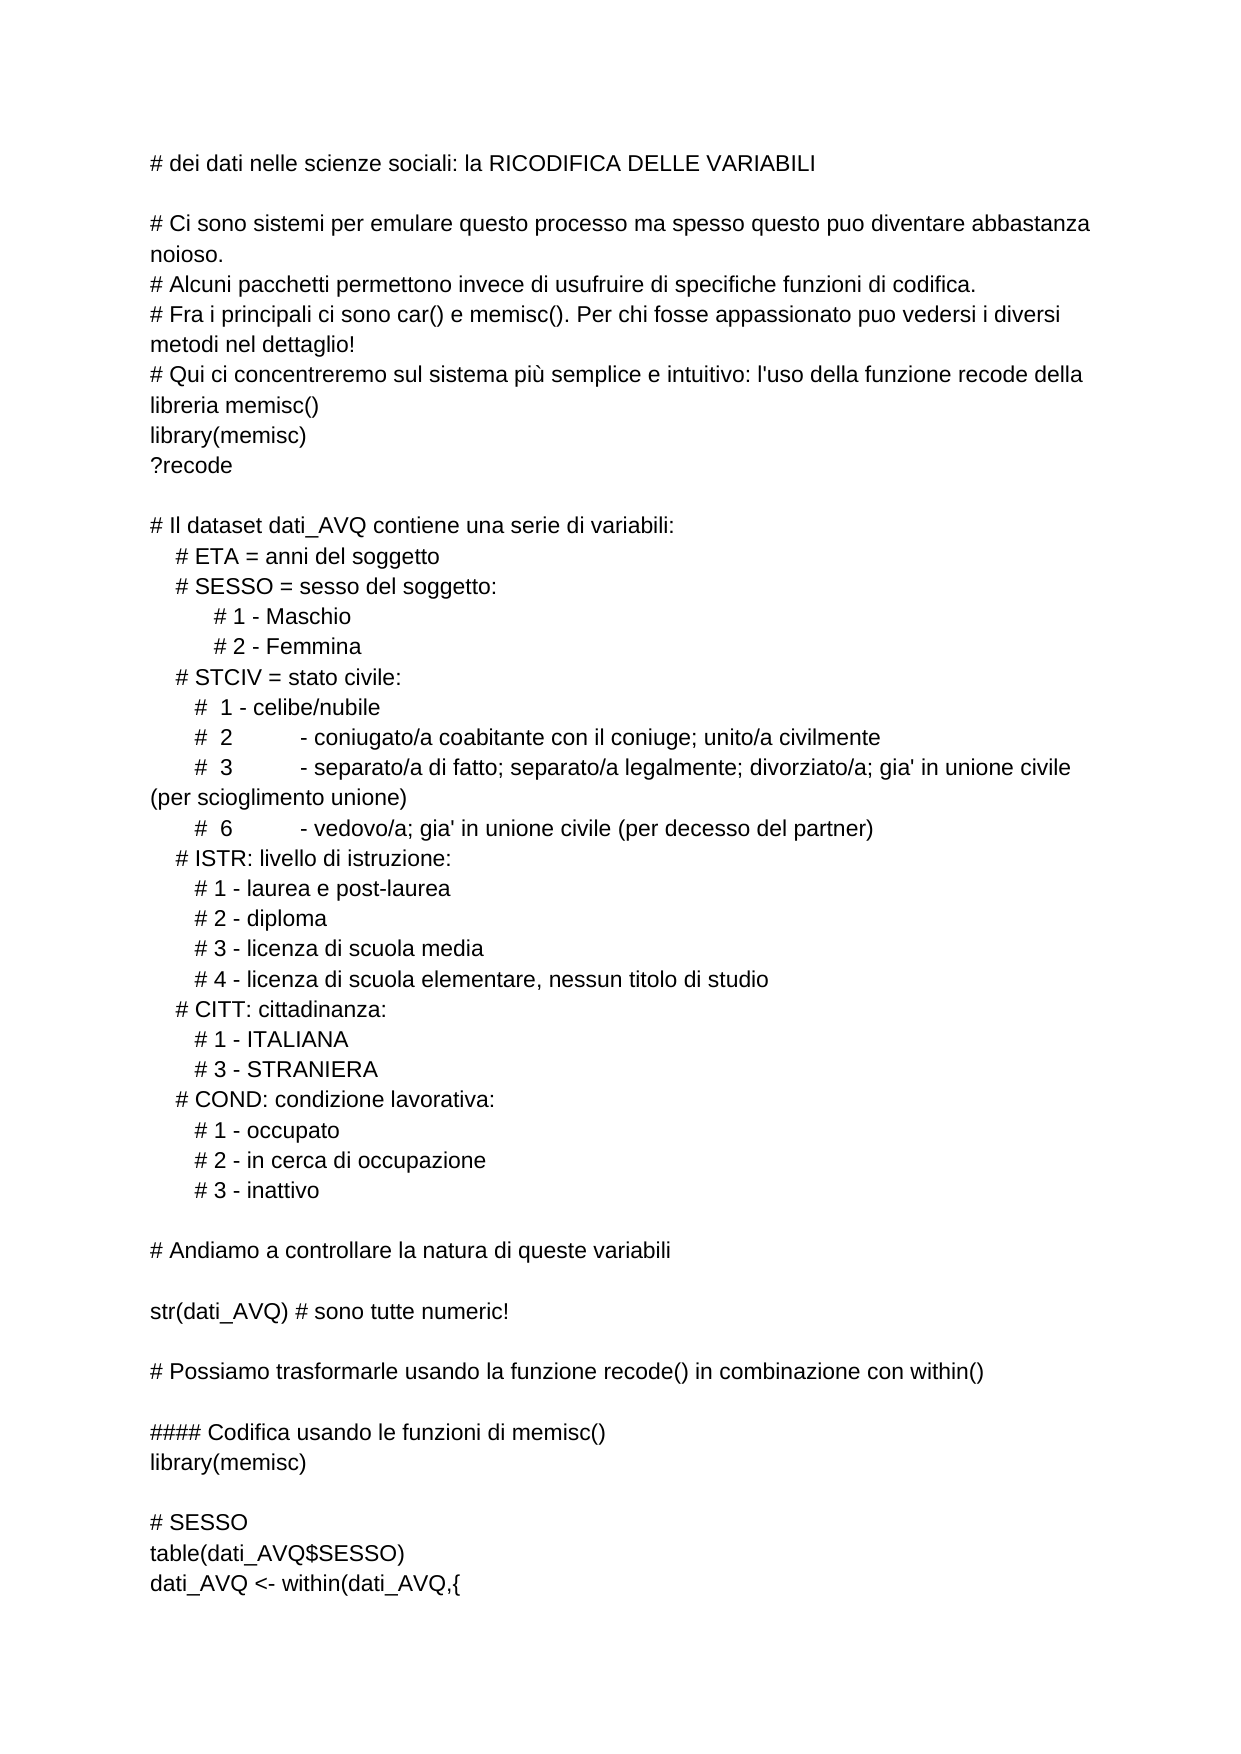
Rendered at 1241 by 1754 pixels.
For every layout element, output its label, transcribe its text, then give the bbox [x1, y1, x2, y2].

text # 2 - Femmina [150, 633, 1090, 660]
text # Fra i principali ci sono car() e memisc(). Per chi fosse appassionato puo vedersi i diversi metodi nel dettaglio! [150, 301, 1090, 358]
text # 3 - inattivo [150, 1177, 1090, 1203]
text # Il dataset dati_AVQ contiene una serie di variabili: [150, 512, 1090, 539]
text # Alcuni pacchetti permettono invece di usufruire di specifiche funzioni di codifica. [150, 271, 1090, 297]
text # SESSO = sesso del soggetto: [150, 573, 1090, 599]
text # 3 - STRANIERA [150, 1056, 1090, 1083]
text # 2 - in cerca di occupazione [150, 1147, 1090, 1173]
text # ETA = anni del soggetto [150, 543, 1090, 569]
text # 2 - coniugato/a coabitante con il coniuge; unito/a civilmente [150, 724, 1090, 750]
text # 1 - laurea e post-laurea [150, 875, 1090, 901]
text # 1 - ITALIANA [150, 1026, 1090, 1052]
text str(dati_AVQ) # sono tutte numeric! [150, 1298, 1090, 1324]
text library(memisc) [150, 422, 1090, 448]
text # Ci sono sistemi per emulare questo processo ma spesso questo puo diventare abbastanza noioso. [150, 210, 1090, 267]
text # Possiamo trasformarle usando la funzione recode() in combinazione con within() [150, 1358, 1090, 1385]
text table(dati_AVQ$SESSO) [150, 1539, 1090, 1566]
text # 3 - separato/a di fatto; separato/a legalmente; divorziato/a; gia' in unione civile (per scioglimento unione) [150, 754, 1090, 811]
text # Qui ci concentreremo sul sistema più semplice e intuitivo: l'uso della funzione recode della libreria memisc() [150, 361, 1090, 418]
text library(memisc) [150, 1449, 1090, 1475]
text # 2 - diploma [150, 905, 1090, 932]
text # 1 - Maschio [150, 603, 1090, 629]
text dati_AVQ <- within(dati_AVQ,{ [150, 1570, 1090, 1596]
text # COND: condizione lavorativa: [150, 1086, 1090, 1113]
text # 6 - vedovo/a; gia' in unione civile (per decesso del partner) [150, 814, 1090, 841]
text # SESSO [150, 1509, 1090, 1536]
text # STCIV = stato civile: [150, 663, 1090, 690]
text # CITT: cittadinanza: [150, 996, 1090, 1022]
text # 4 - licenza di scuola elementare, nessun titolo di studio [150, 966, 1090, 992]
text # dei dati nelle scienze sociali: la RICODIFICA DELLE VARIABILI [150, 150, 1090, 176]
text ?recode [150, 452, 1090, 478]
text # Andiamo a controllare la natura di queste variabili [150, 1237, 1090, 1264]
text # 3 - licenza di scuola media [150, 935, 1090, 962]
text # ISTR: livello di istruzione: [150, 845, 1090, 871]
text #### Codifica usando le funzioni di memisc() [150, 1419, 1090, 1445]
text # 1 - occupato [150, 1117, 1090, 1143]
text # 1 - celibe/nubile [150, 694, 1090, 720]
